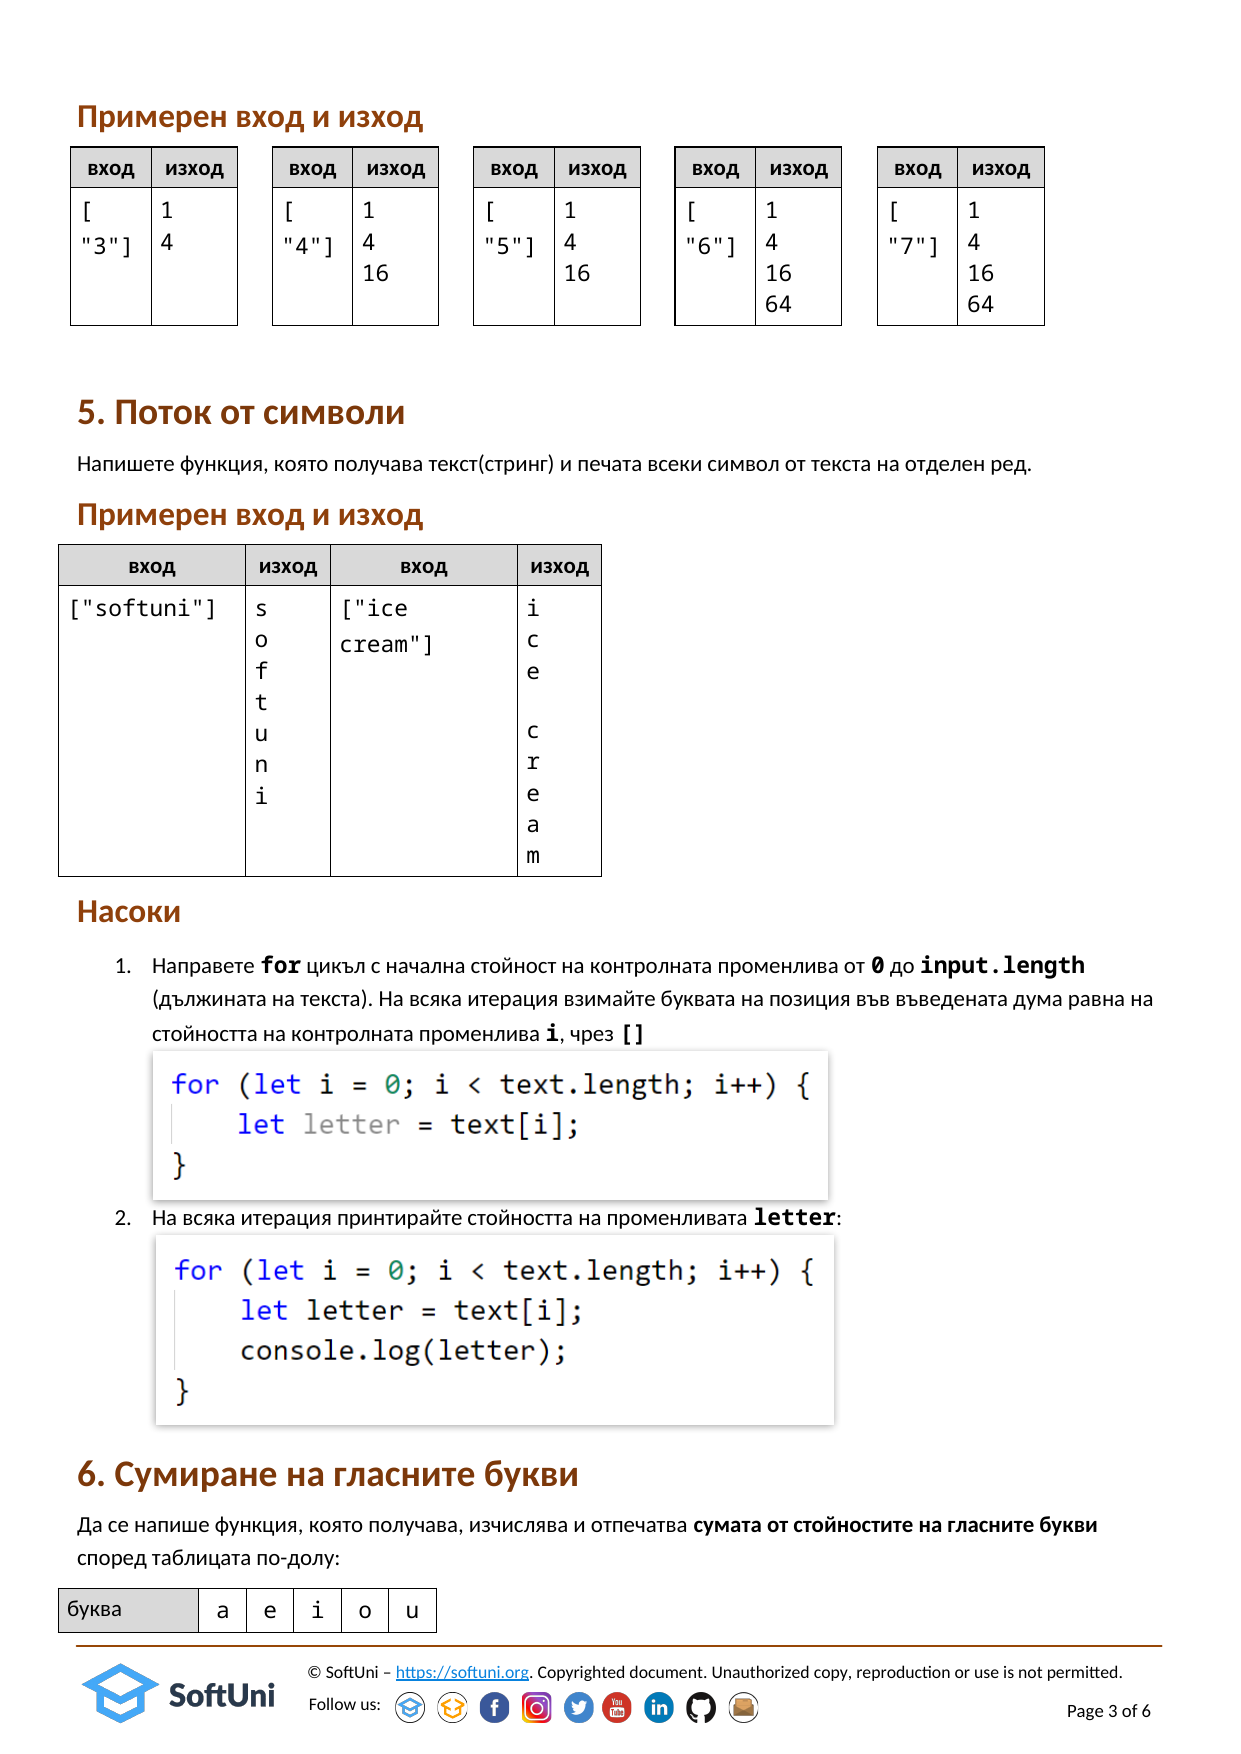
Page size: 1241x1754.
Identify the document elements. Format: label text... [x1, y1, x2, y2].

table_header изход [958, 148, 1044, 187]
subtitle Примерен вход и изход [77, 493, 1163, 534]
table_header изход [756, 148, 841, 187]
picture [728, 1692, 759, 1723]
table_header o [342, 1589, 388, 1632]
subtitle Примерен вход и изход [77, 95, 1163, 136]
picture [644, 1714, 653, 1723]
table_header буква [59, 1589, 198, 1632]
table_header вход [878, 148, 957, 187]
table_header изход [555, 148, 640, 187]
table_header изход [246, 545, 330, 585]
table_cell 1 4 [152, 188, 237, 325]
table_header a [199, 1589, 246, 1632]
text Да се напише функция, която получава, изчислява и отпечатва сумата от стойностите на гласните букви според таблицата по-долу: [77, 1511, 1163, 1571]
table_cell ["7"] [878, 188, 957, 325]
picture [665, 1692, 674, 1701]
table_header u [389, 1589, 436, 1632]
table_header изход [353, 148, 438, 187]
table_cell ["4"] [273, 188, 352, 325]
picture [602, 1692, 632, 1723]
table_header вход [331, 545, 517, 585]
picture [658, 1705, 667, 1714]
table_cell ["5"] [474, 188, 554, 325]
picture [522, 1692, 552, 1723]
table_header вход [676, 148, 755, 187]
picture [564, 1692, 594, 1723]
picture [171, 1249, 819, 1410]
table_header вход [474, 148, 554, 187]
table_cell i c e c r e a m [518, 586, 601, 876]
table_header вход [273, 148, 352, 187]
picture [479, 1692, 510, 1723]
picture [665, 1714, 674, 1723]
table_header [238, 146, 272, 325]
picture [167, 1066, 813, 1185]
table_header i [294, 1589, 341, 1632]
table_header [842, 146, 877, 325]
table_cell ["6"] [676, 188, 755, 325]
table_header вход [59, 545, 245, 585]
subtitle Насоки [77, 890, 1163, 930]
table_cell 1 4 16 64 [756, 188, 841, 325]
picture [437, 1692, 468, 1723]
list На всяка итерация принтирайте стойността на променливата letter: [114, 1201, 1163, 1232]
table_header вход [71, 148, 151, 187]
picture [644, 1692, 653, 1701]
table_header [439, 146, 473, 325]
table_cell s o f t u n i [246, 586, 330, 876]
table_cell ["softuni"] [59, 586, 245, 876]
table_cell ["ice cream"] [331, 586, 517, 876]
table_cell 1 4 16 64 [958, 188, 1044, 325]
list Направете for цикъл с начална стойност на контролната променлива от 0 до input.length (дължината на текста). На всяка итерация взимайте буквата на позиция във въведената дума равна на стойността на контролната променлива i, чрез [] [114, 949, 1163, 1048]
picture [395, 1692, 425, 1723]
text Напишете функция, която получава текст(стринг) и печата всеки символ от текста на отделен ред. [77, 449, 1163, 477]
table_header [641, 146, 674, 325]
table_header изход [518, 545, 601, 585]
table_cell 1 4 16 [353, 188, 438, 325]
table_cell 1 4 16 [555, 188, 640, 325]
picture [686, 1692, 716, 1723]
table_header e [247, 1589, 293, 1632]
subtitle Поток от символи [77, 388, 1163, 433]
picture [75, 1658, 281, 1729]
table_header изход [152, 148, 237, 187]
subtitle Сумиране на гласните букви [77, 1449, 1163, 1495]
table_cell ["3"] [71, 188, 151, 325]
